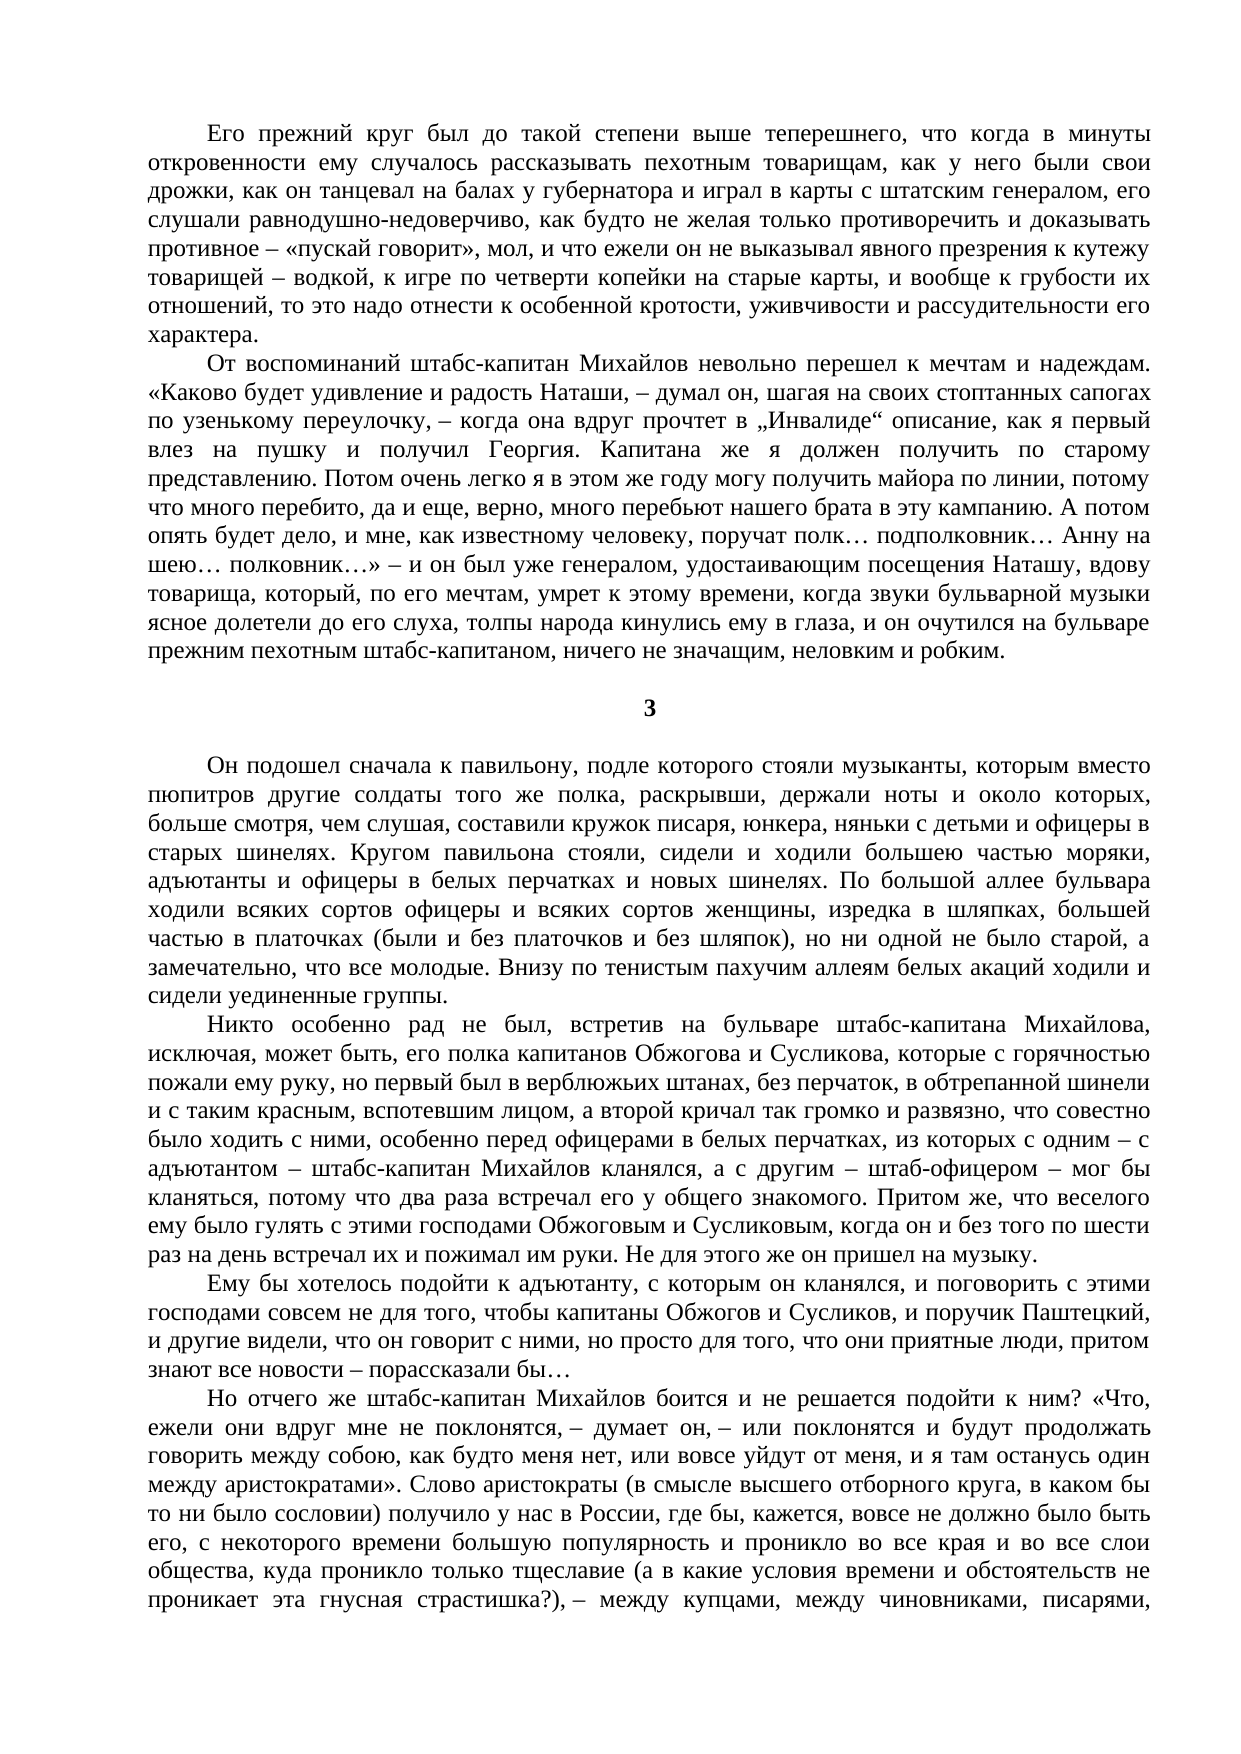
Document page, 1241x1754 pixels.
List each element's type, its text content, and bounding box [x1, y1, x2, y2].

subtitle 3 [148, 693, 1152, 722]
text От воспоминаний штабс-капитан Михайлов невольно перешел к мечтам и надеждам. «Каково будет удивление и радость Наташи, – думал он, шагая на своих стоптанных сапогах по узенькому переулочку, – когда она вдруг прочтет в „Инвалиде“ описание, как я первый влез на пушку и получил Георгия. Капитана же я должен получить по старому представлению. Потом очень легко я в этом же году могу получить майора по линии, потому что много перебито, да и еще, верно, много перебьют нашего брата в эту кампанию. А потом опять будет дело, и мне, как известному человеку, поручат полк… подполковник… Анну на шею… полковник…» – и он был уже генералом, удостаивающим посещения Наташу, вдову товарища, который, по его мечтам, умрет к этому времени, когда звуки бульварной музыки ясное долетели до его слуха, толпы народа кинулись ему в глаза, и он очутился на бульваре прежним пехотным штабс-капитаном, ничего не значащим, неловким и робким. [148, 348, 1152, 664]
text Ему бы хотелось подойти к адъютанту, с которым он кланялся, и поговорить с этими господами совсем не для того, чтобы капитаны Обжогов и Сусликов, и поручик Паштецкий, и другие видели, что он говорит с ними, но просто для того, что они приятные люди, притом знают все новости – порассказали бы… [148, 1268, 1152, 1383]
text Никто особенно рад не был, встретив на бульваре штабс-капитана Михайлова, исключая, может быть, его полка капитанов Обжогова и Сусликова, которые с горячностью пожали ему руку, но первый был в верблюжьих штанах, без перчаток, в обтрепанной шинели и с таким красным, вспотевшим лицом, а второй кричал так громко и развязно, что совестно было ходить с ними, особенно перед офицерами в белых перчатках, из которых с одним – с адъютантом – штабс-капитан Михайлов кланялся, а с другим – штаб-офицером – мог бы кланяться, потому что два раза встречал его у общего знакомого. Притом же, что веселого ему было гулять с этими господами Обжоговым и Сусликовым, когда он и без того по шести раз на день встречал их и пожимал им руки. Не для этого же он пришел на музыку. [148, 1009, 1152, 1268]
text Он подошел сначала к павильону, подле которого стояли музыканты, которым вместо пюпитров другие солдаты того же полка, раскрывши, держали ноты и около которых, больше смотря, чем слушая, составили кружок писаря, юнкера, няньки с детьми и офицеры в старых шинелях. Кругом павильона стояли, сидели и ходили большею частью моряки, адъютанты и офицеры в белых перчатках и новых шинелях. По большой аллее бульвара ходили всяких сортов офицеры и всяких сортов женщины, изредка в шляпках, большей частью в платочках (были и без платочков и без шляпок), но ни одной не было старой, а замечательно, что все молодые. Внизу по тенистым пахучим аллеям белых акаций ходили и сидели уединенные группы. [148, 751, 1152, 1009]
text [148, 1383, 1152, 1613]
text Его прежний круг был до такой степени выше теперешнего, что когда в минуты откровенности ему случалось рассказывать пехотным товарищам, как у него были свои дрожки, как он танцевал на балах у губернатора и играл в карты с штатским генералом, его слушали равнодушно-недоверчиво, как будто не желая только противоречить и доказывать противное – «пускай говорит», мол, и что ежели он не выказывал явного презрения к кутежу товарищей – водкой, к игре по четверти копейки на старые карты, и вообще к грубости их отношений, то это надо отнести к особенной кротости, уживчивости и рассудительности его характера. [148, 118, 1152, 348]
